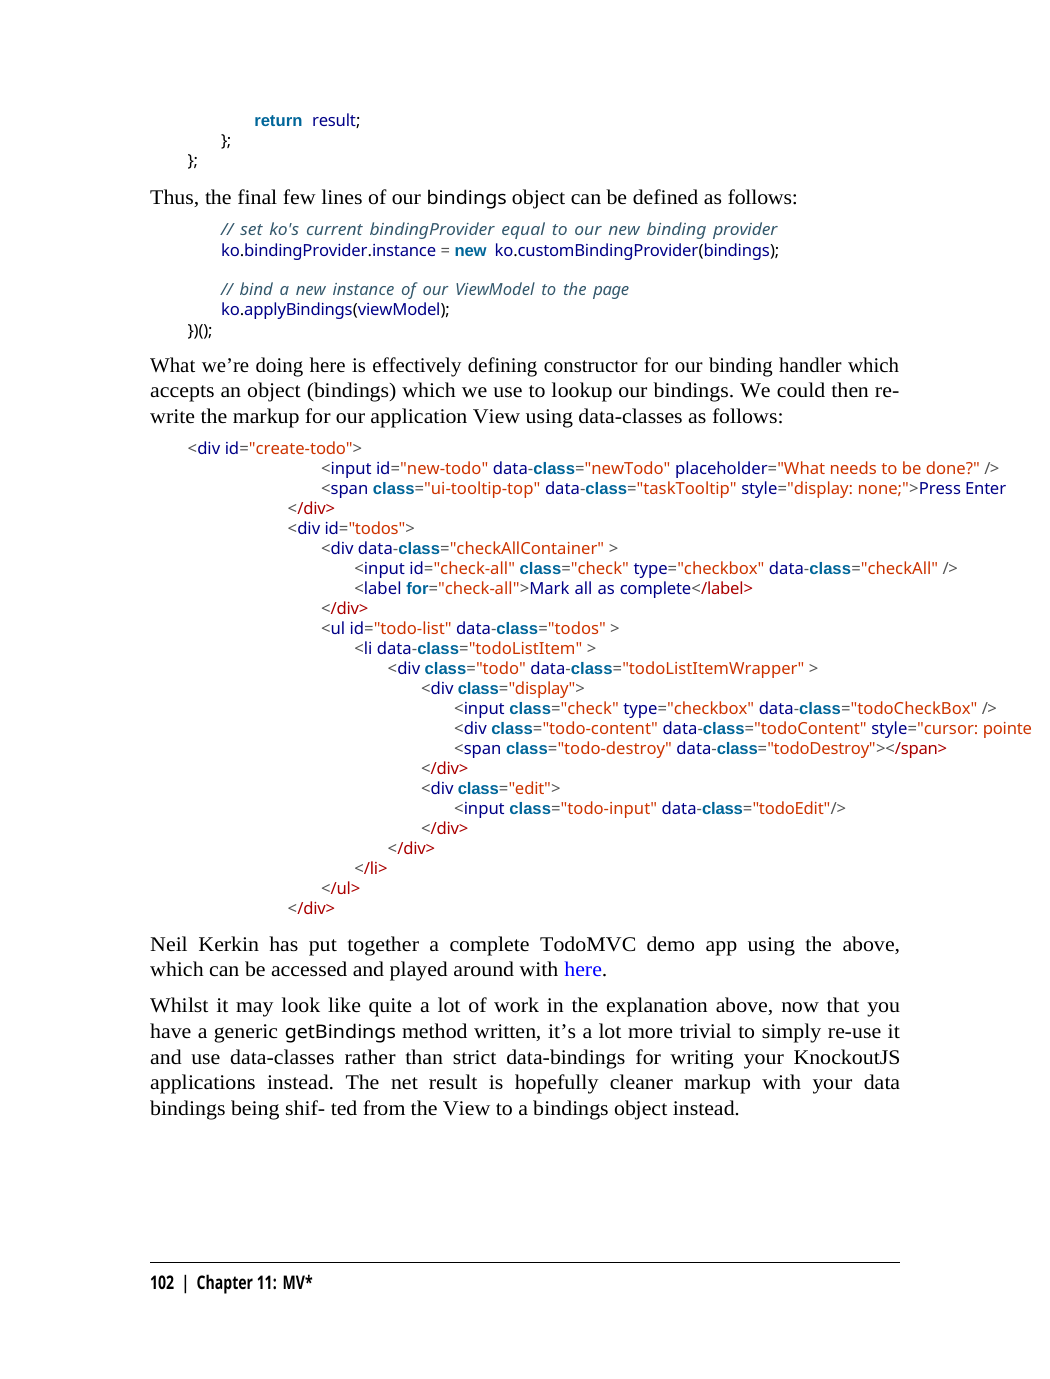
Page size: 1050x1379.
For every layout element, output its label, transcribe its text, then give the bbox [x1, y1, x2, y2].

text </div> [421, 758, 1050, 778]
text <div id="todos"> [287, 518, 1050, 538]
text <ul id="todo-list" data-class="todos" > [321, 618, 1050, 638]
text <div class="todo-content" data-class="todoContent" style="cursor: pointe [454, 718, 1050, 738]
text <div class="edit"> [421, 778, 1050, 798]
text // set ko's current bindingProvider equal to our new binding provider [221, 220, 1050, 239]
text <input id="new-todo" data-class="newTodo" placeholder="What needs to be done?" /> [321, 458, 1050, 478]
text }; [221, 130, 1050, 150]
text </div> [387, 838, 1050, 858]
text <input class="check" type="checkbox" data-class="todoCheckBox" /> [454, 698, 1050, 718]
text <span class="ui-tooltip-top" data-class="taskTooltip" style="display: none;">Press Enter [321, 478, 1050, 498]
text What we’re doing here is effectively defining constructor for our binding handler which accepts an object (bindings) which we use to lookup our bindings. We could then re- write the markup for our application View using data-classes as follows: [150, 353, 900, 428]
text </div> [421, 818, 1050, 838]
text ko.bindingProvider.instance = new ko.customBindingProvider(bindings); [221, 239, 1050, 260]
text <label for="check-all">Mark all as complete</label> [354, 578, 1050, 598]
text ko.applyBindings(viewModel); [221, 299, 1050, 319]
text </div> [321, 598, 1050, 618]
text <div class="display"> [421, 678, 1050, 698]
text <li data-class="todoListItem" > [354, 638, 1050, 658]
text </ul> [321, 878, 1050, 898]
text </div> [287, 898, 1050, 919]
text <input class="todo-input" data-class="todoEdit"/> [454, 798, 1050, 818]
text <div class="todo" data-class="todoListItemWrapper" > [387, 658, 1050, 678]
text <span class="todo-destroy" data-class="todoDestroy"></span> [454, 738, 1050, 758]
text <div data-class="checkAllContainer" > [321, 538, 1050, 558]
text // bind a new instance of our ViewModel to the page [221, 280, 1050, 299]
text Whilst it may look like quite a lot of work in the explanation above, now that you have a generic getBindings method written, it’s a lot more trivial to simply re-use it and use data-classes rather than strict data-bindings for writing your KnockoutJS applications instead. The net result is hopefully cleaner markup with your data bindings being shif- ted from the View to a bindings object instead. [150, 993, 901, 1119]
text </div> [287, 498, 1050, 518]
text Thus, the final few lines of our bindings object can be defined as follows: [150, 184, 1050, 210]
text </li> [354, 858, 1050, 878]
text })(); [187, 319, 1050, 340]
text Neil Kerkin has put together a complete TodoMVC demo app using the above, which can be accessed and played around with here. [150, 932, 900, 981]
text return result; [254, 110, 1050, 130]
text }; [187, 150, 1050, 171]
text <input id="check-all" class="check" type="checkbox" data-class="checkAll" /> [354, 558, 1050, 578]
text <div id="create-todo"> [187, 438, 1050, 458]
